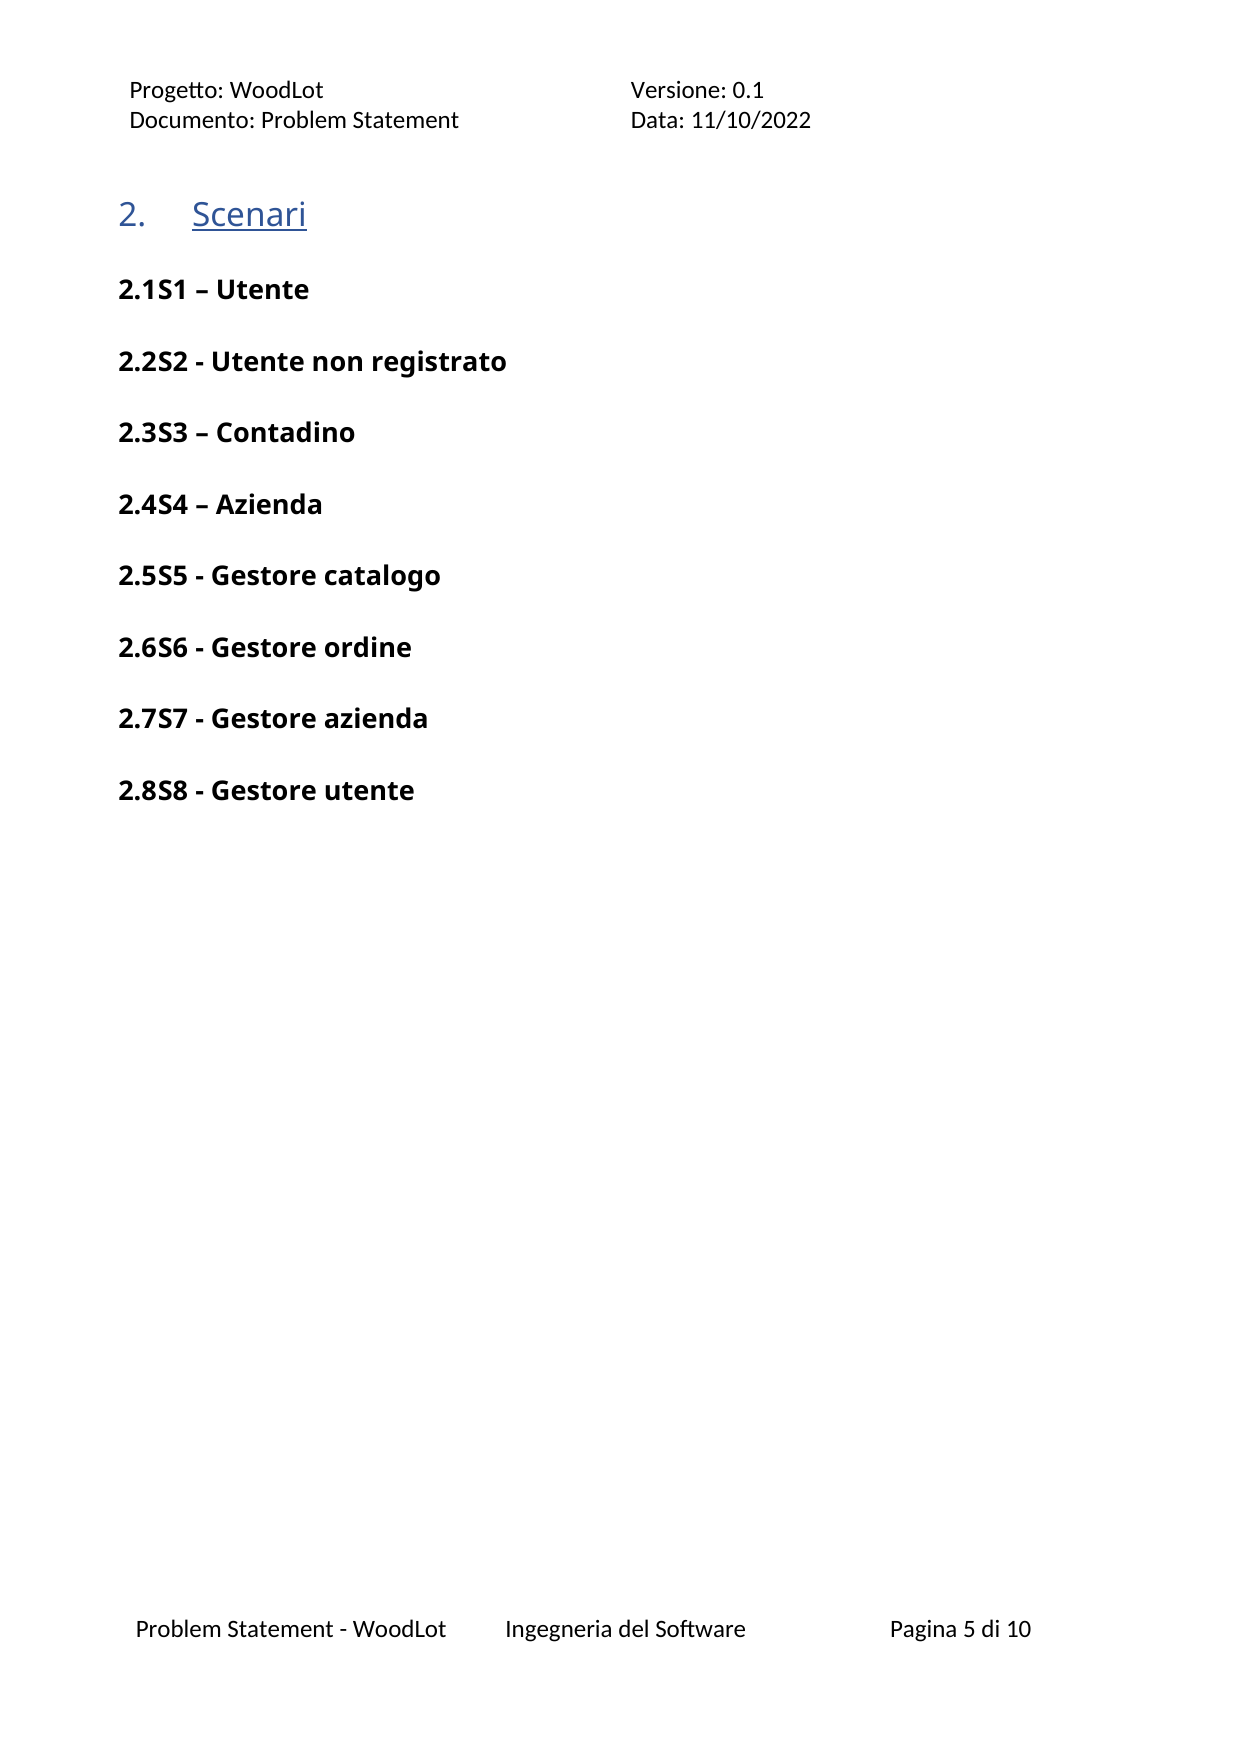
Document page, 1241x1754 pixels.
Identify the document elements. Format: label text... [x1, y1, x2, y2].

subtitle S4 – Azienda [118, 485, 1122, 522]
subtitle S1 – Utente [118, 271, 1122, 307]
subtitle S7 - Gestore azienda [118, 700, 1122, 737]
subtitle S8 - Gestore utente [118, 771, 1122, 808]
subtitle Scenari [118, 190, 1122, 236]
subtitle S5 - Gestore catalogo [118, 557, 1122, 594]
subtitle S2 - Utente non registrato [118, 342, 1122, 379]
subtitle S6 - Gestore ordine [118, 628, 1122, 665]
subtitle S3 – Contadino [118, 414, 1122, 451]
